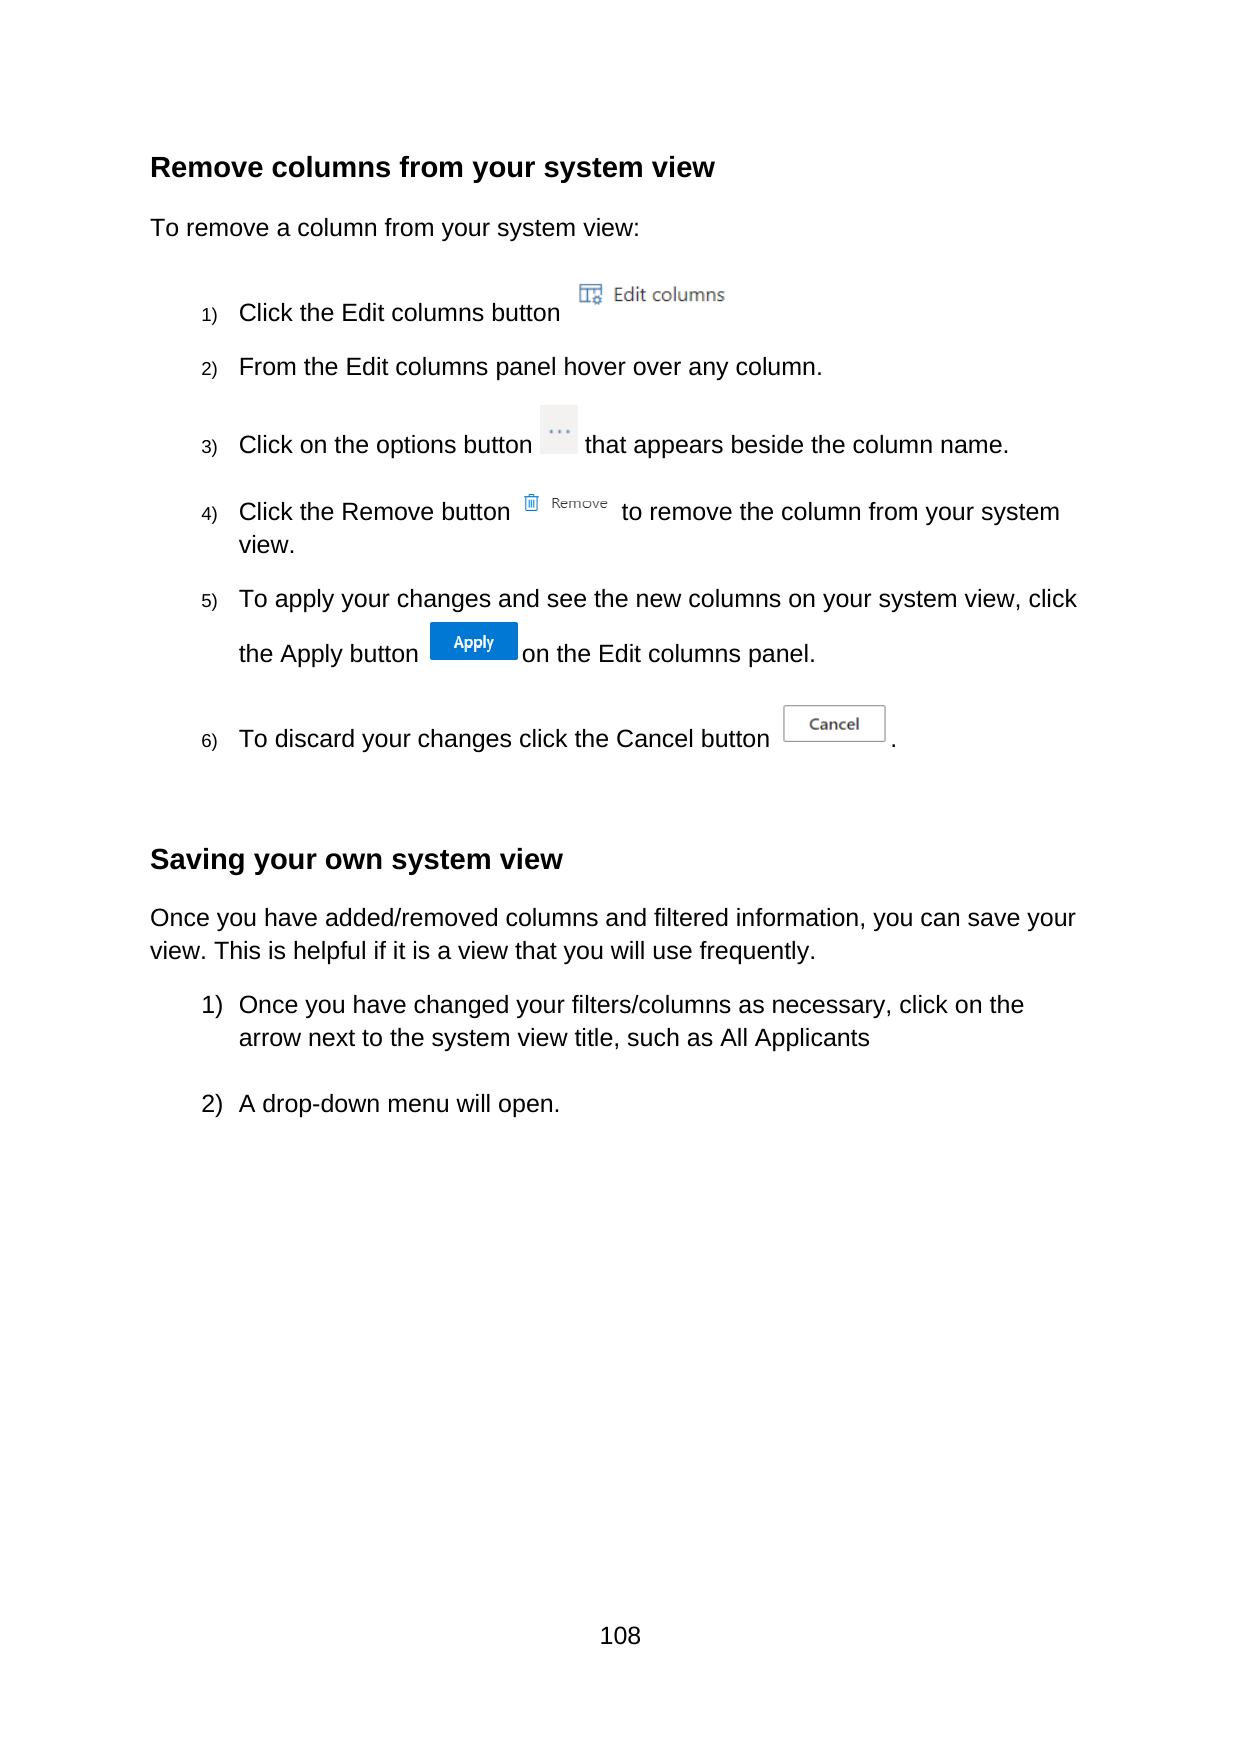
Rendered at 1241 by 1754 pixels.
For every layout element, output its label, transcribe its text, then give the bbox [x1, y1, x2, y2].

text Once you have added/removed columns and filtered information, you can save your view. This is helpful if it is a view that you will use frequently. [150, 903, 1090, 965]
list To discard your changes click the Cancel button . [201, 693, 1090, 753]
picture [540, 405, 578, 454]
list To apply your changes and see the new columns on your system view, click the Apply button on the Edit columns panel. [201, 584, 1090, 668]
list Once you have changed your filters/columns as necessary, click on the arrow next to the system view title, such as All Applicants [201, 990, 1090, 1052]
subtitle Remove columns from your system view [150, 150, 1090, 183]
text To remove a column from your system view: [150, 213, 1090, 242]
picture [426, 617, 522, 663]
list Click the Remove button to remove the column from your system view. [201, 484, 1090, 559]
picture [567, 267, 741, 322]
subtitle Saving your own system view [150, 842, 1090, 876]
list From the Edit columns panel hover over any column. [201, 352, 1090, 381]
picture [777, 693, 890, 748]
list A drop-down menu will open. [201, 1089, 1090, 1151]
picture [517, 483, 622, 521]
list Click on the options button that appears beside the column name. [201, 406, 1090, 459]
list Click the Edit columns button [201, 267, 1090, 327]
